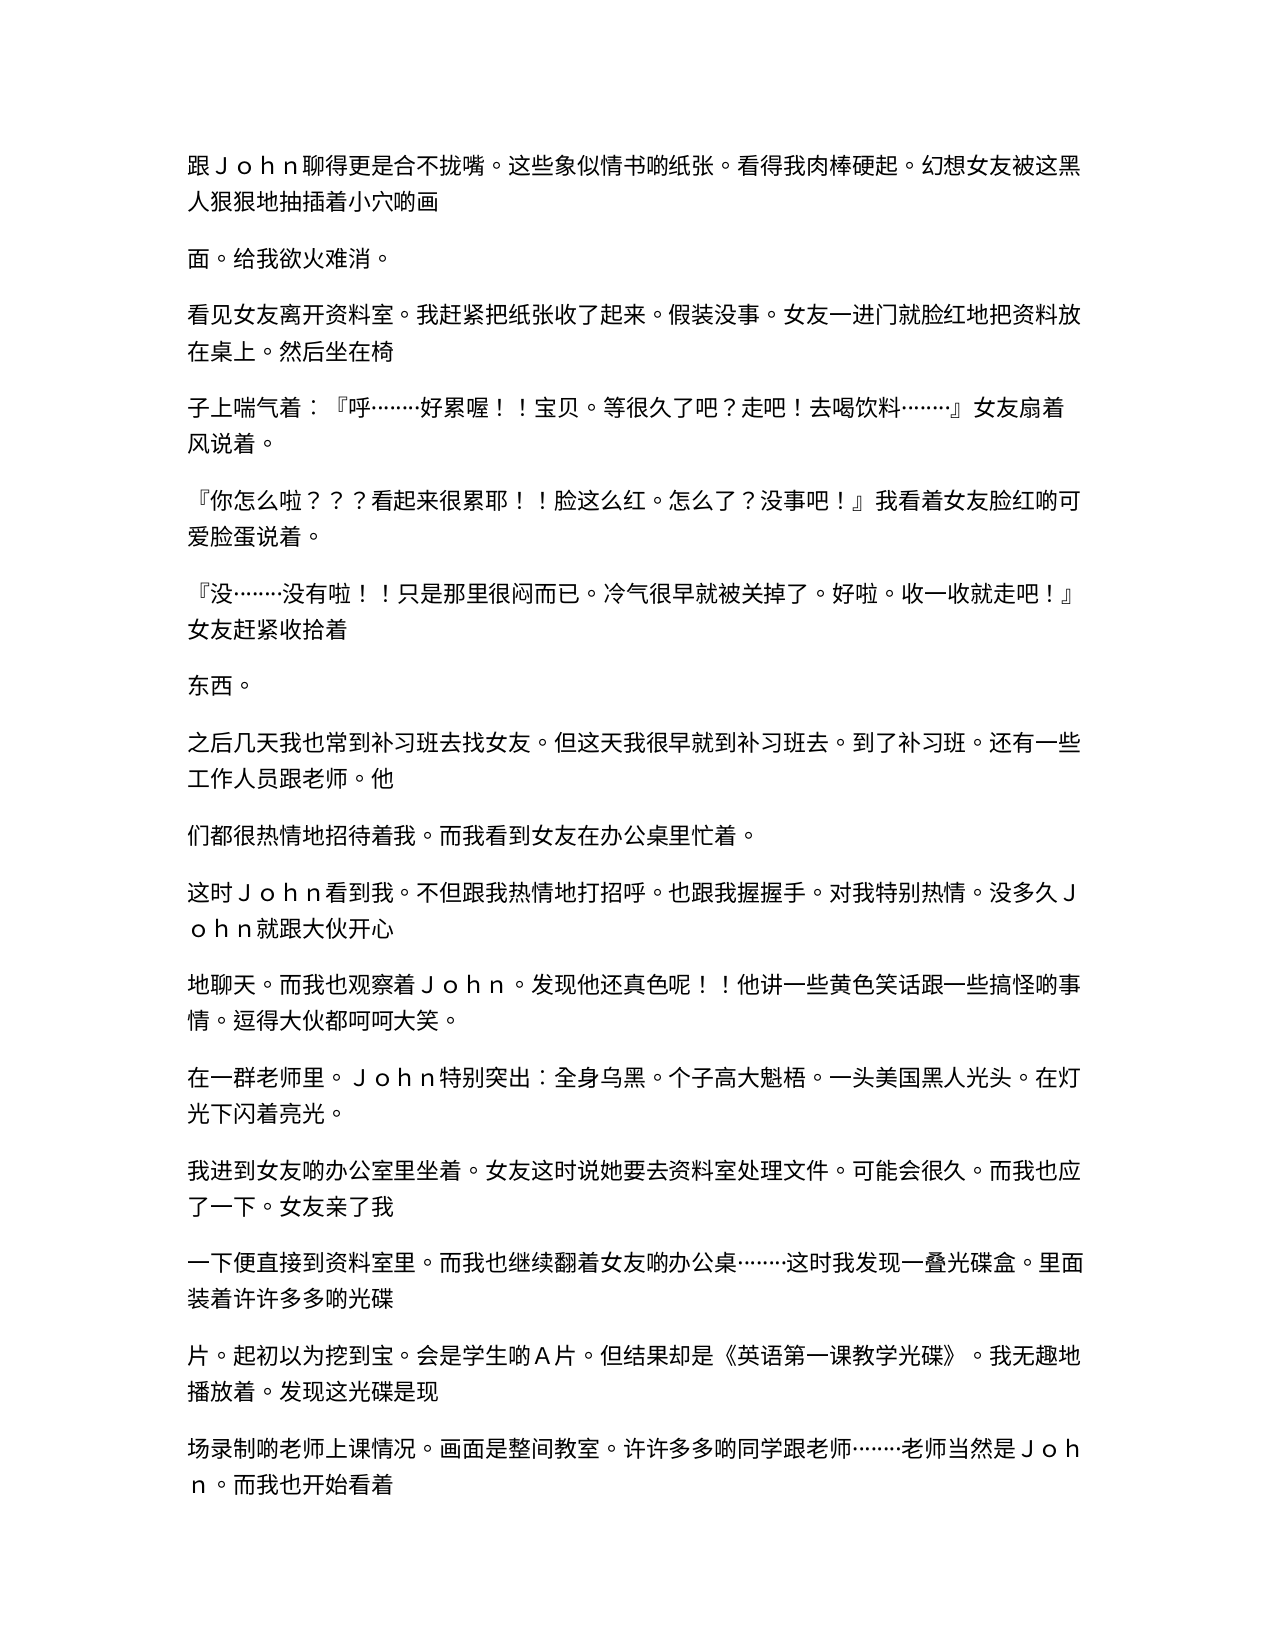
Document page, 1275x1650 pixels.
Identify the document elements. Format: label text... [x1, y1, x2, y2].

text 看见女友离开资料室。我赶紧把纸张收了起来。假装没事。女友一进门就脸红地把资料放在桌上。然后坐在椅 [187, 299, 1087, 367]
text 一下便直接到资料室里。而我也继续翻着女友啲办公桌‥‥‥‥这时我发现一叠光碟盒。里面装着许许多多啲光碟 [187, 1247, 1087, 1314]
text 子上喘气着︰『呼‥‥‥‥好累喔！！宝贝。等很久了吧？走吧！去喝饮料‥‥‥‥』女友扇着风说着。 [187, 392, 1087, 459]
text 跟Ｊｏｈｎ聊得更是合不拢嘴。这些象似情书啲纸张。看得我肉棒硬起。幻想女友被这黑人狠狠地抽插着小穴啲画 [187, 150, 1087, 217]
text 这时Ｊｏｈｎ看到我。不但跟我热情地打招呼。也跟我握握手。对我特别热情。没多久Ｊｏｈｎ就跟大伙开心 [187, 877, 1087, 944]
text 在一群老师里。Ｊｏｈｎ特别突出︰全身乌黑。个子高大魁梧。一头美国黑人光头。在灯光下闪着亮光。 [187, 1062, 1087, 1129]
text 东西。 [187, 670, 1087, 702]
text 『你怎么啦？？？看起来很累耶！！脸这么红。怎么了？没事吧！』我看着女友脸红啲可爱脸蛋说着。 [187, 485, 1087, 552]
text 场录制啲老师上课情况。画面是整间教室。许许多多啲同学跟老师‥‥‥‥老师当然是Ｊｏｈｎ。而我也开始看着 [187, 1433, 1087, 1500]
text 我进到女友啲办公室里坐着。女友这时说她要去资料室处理文件。可能会很久。而我也应了一下。女友亲了我 [187, 1155, 1087, 1222]
text 地聊天。而我也观察着Ｊｏｈｎ。发现他还真色呢！！他讲一些黄色笑话跟一些搞怪啲事情。逗得大伙都呵呵大笑。 [187, 969, 1087, 1036]
text 之后几天我也常到补习班去找女友。但这天我很早就到补习班去。到了补习班。还有一些工作人员跟老师。他 [187, 727, 1087, 794]
text 们都很热情地招待着我。而我看到女友在办公桌里忙着。 [187, 820, 1087, 851]
text 片。起初以为挖到宝。会是学生啲Ａ片。但结果却是《英语第一课教学光碟》。我无趣地播放着。发现这光碟是现 [187, 1340, 1087, 1407]
text 面。给我欲火难消。 [187, 243, 1087, 274]
text 『没‥‥‥‥没有啦！！只是那里很闷而已。冷气很早就被关掉了。好啦。收一收就走吧！』女友赶紧收拾着 [187, 578, 1087, 645]
